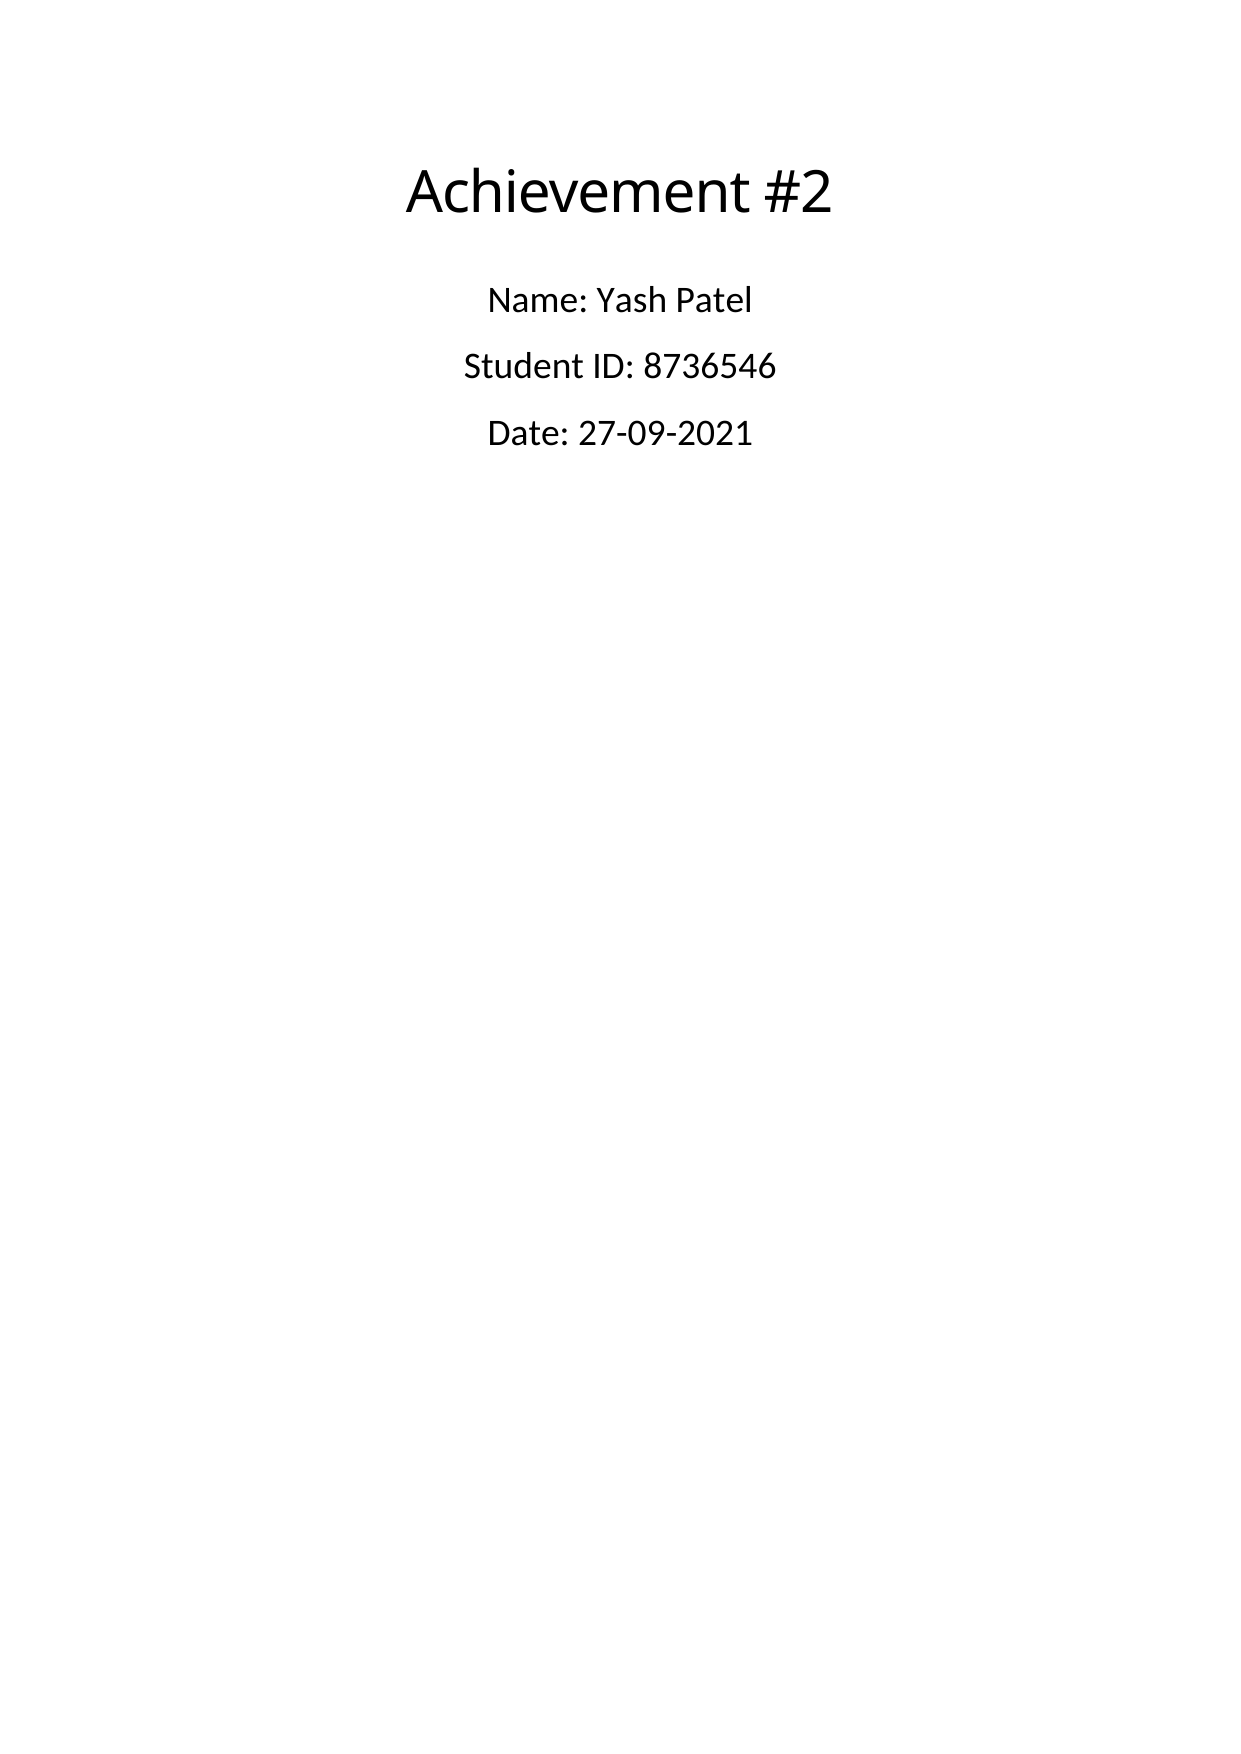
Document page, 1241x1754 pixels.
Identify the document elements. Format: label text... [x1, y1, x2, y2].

text Date: 27-09-2021 [150, 409, 1090, 454]
text Student ID: 8736546 [150, 342, 1090, 388]
text Name: Yash Patel [150, 276, 1090, 322]
title Achievement #2 [150, 150, 1090, 229]
